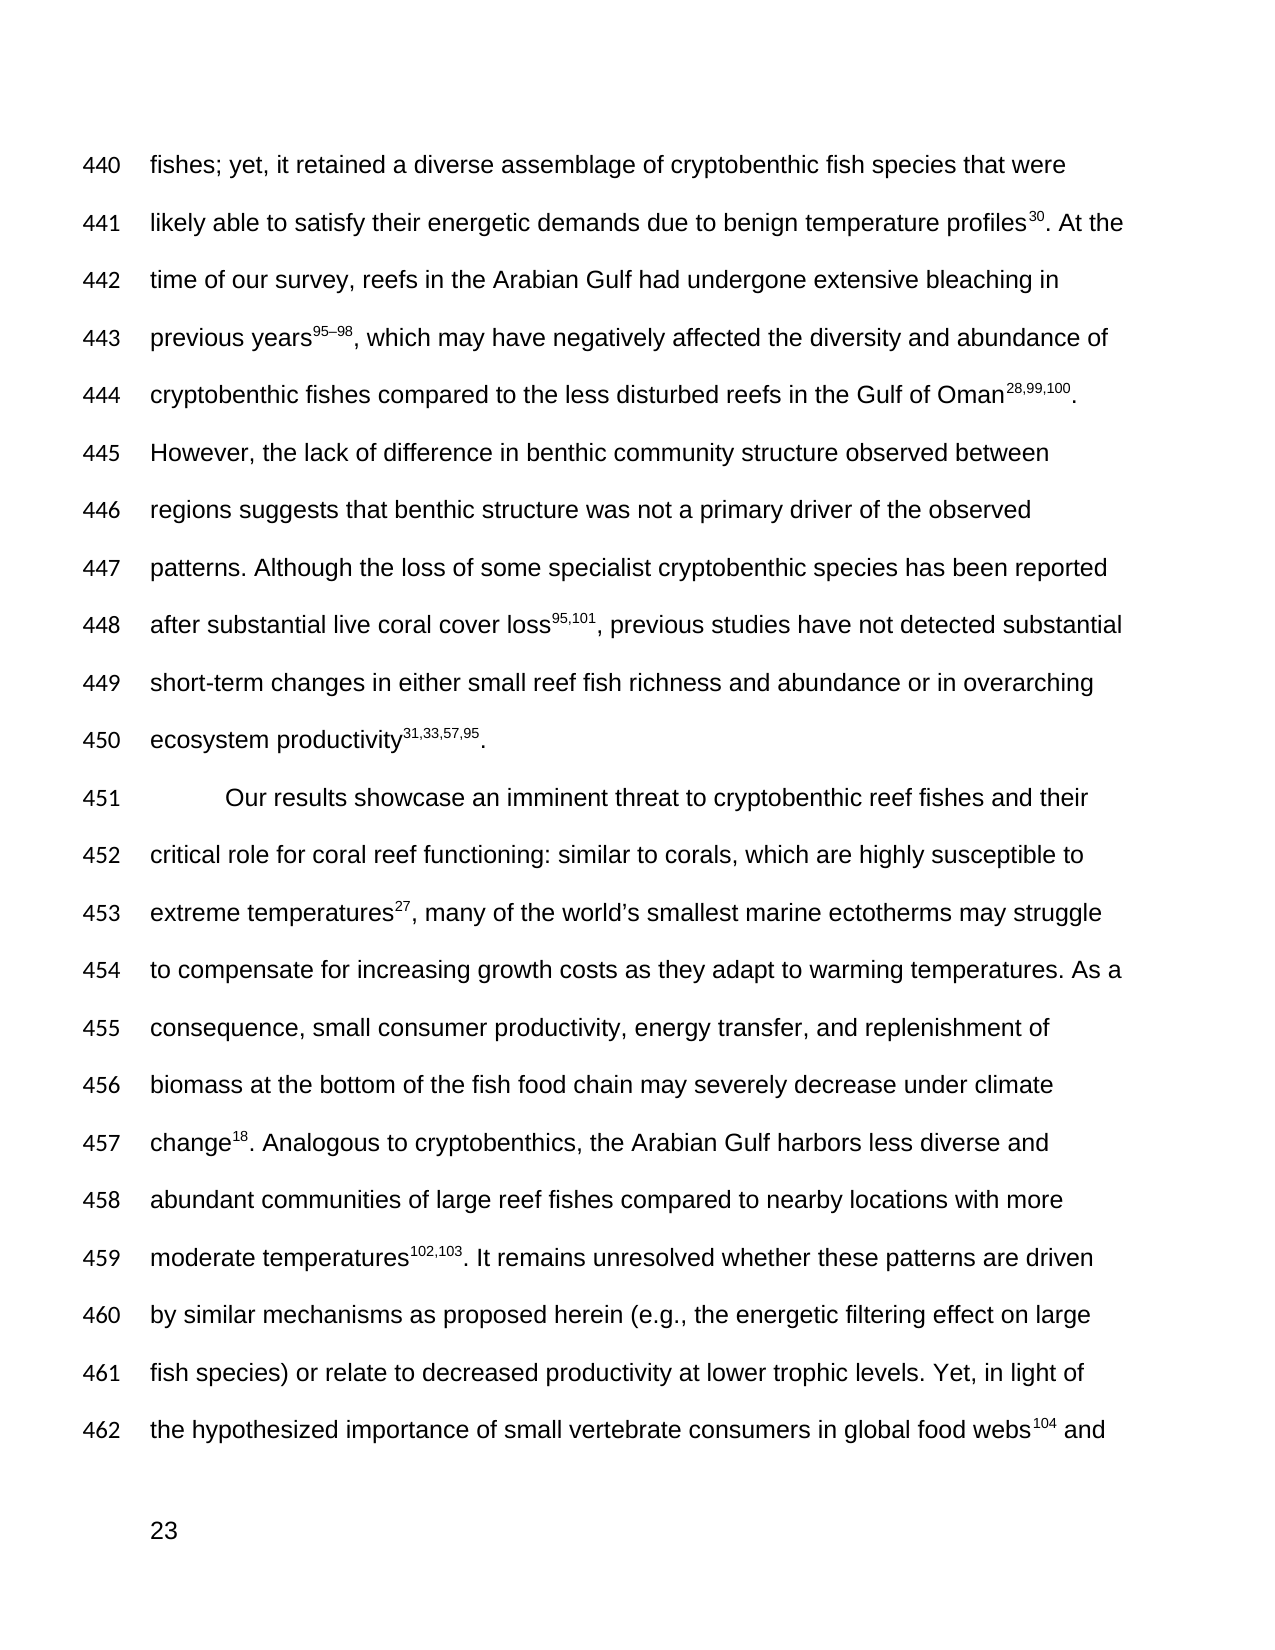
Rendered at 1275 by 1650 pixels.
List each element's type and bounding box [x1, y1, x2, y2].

text [150, 150, 1125, 754]
text [150, 782, 1125, 1444]
